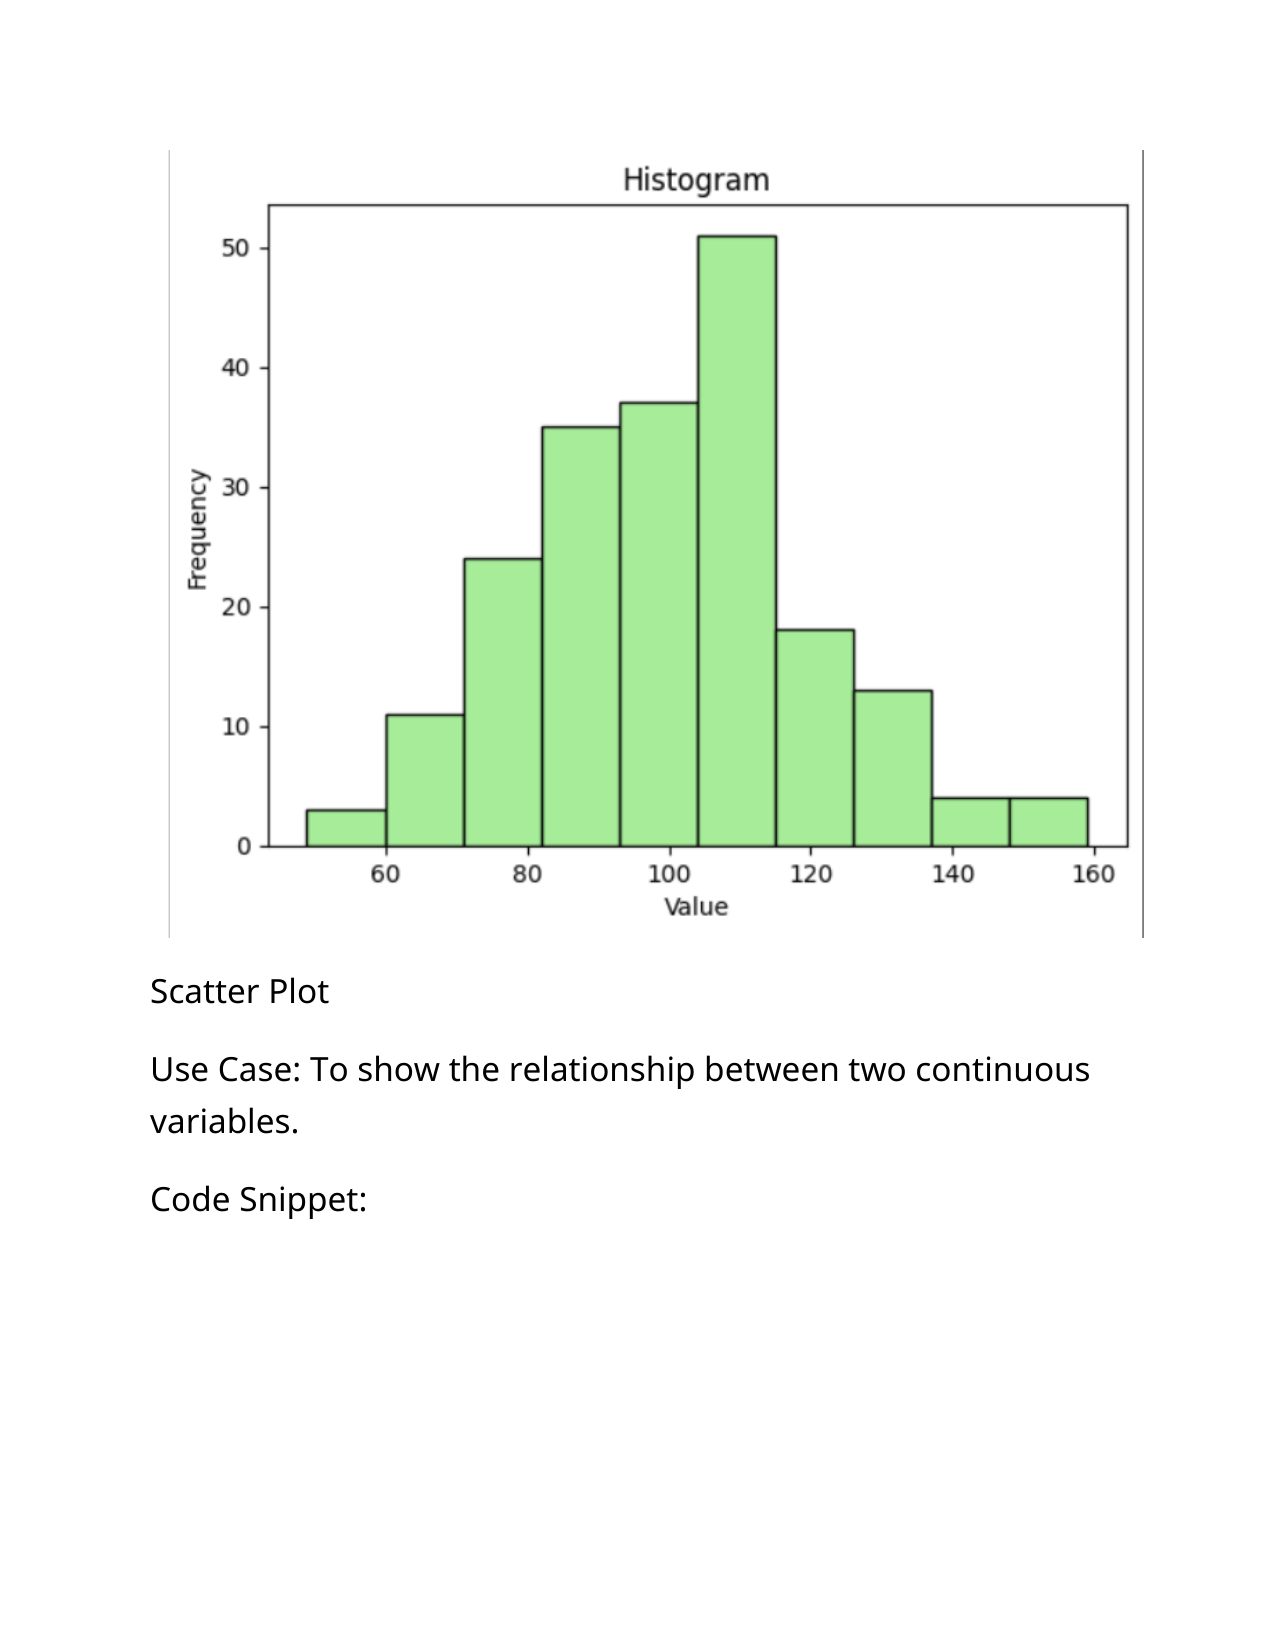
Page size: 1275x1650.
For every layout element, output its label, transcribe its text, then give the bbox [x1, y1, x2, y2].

text Use Case: To show the relationship between two continuous variables. [150, 1046, 1125, 1143]
text Scatter Plot [150, 968, 1125, 1013]
text Code Snippet: [150, 1176, 1125, 1221]
